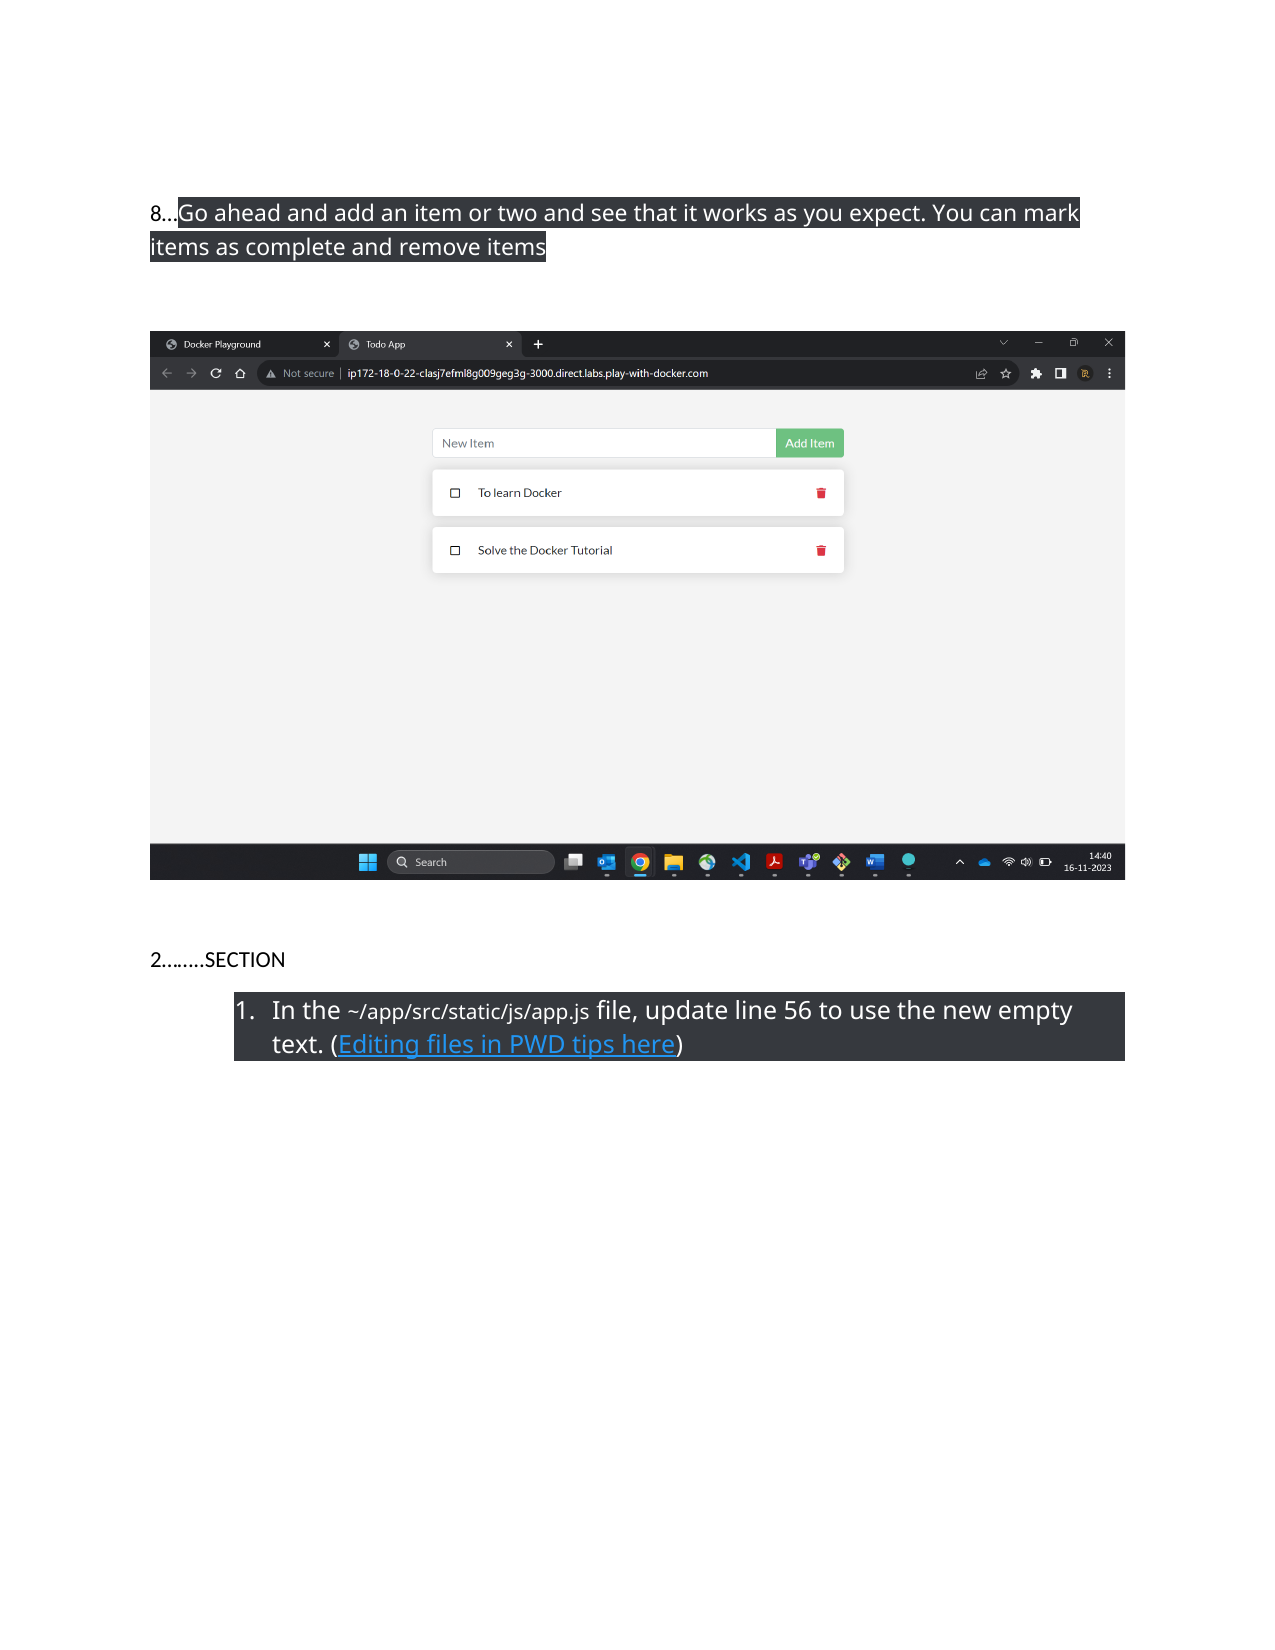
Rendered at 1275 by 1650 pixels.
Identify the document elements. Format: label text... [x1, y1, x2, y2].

text 8…Go ahead and add an item or two and see that it works as you expect. You can mark items as complete and remove items [150, 197, 1125, 262]
picture [150, 331, 1125, 880]
text 2……..SECTION [150, 946, 1125, 974]
list In the ~/app/src/static/js/app.js file, update line 56 to use the new empty text. (Editing files in PWD tips here) [234, 992, 1125, 1061]
